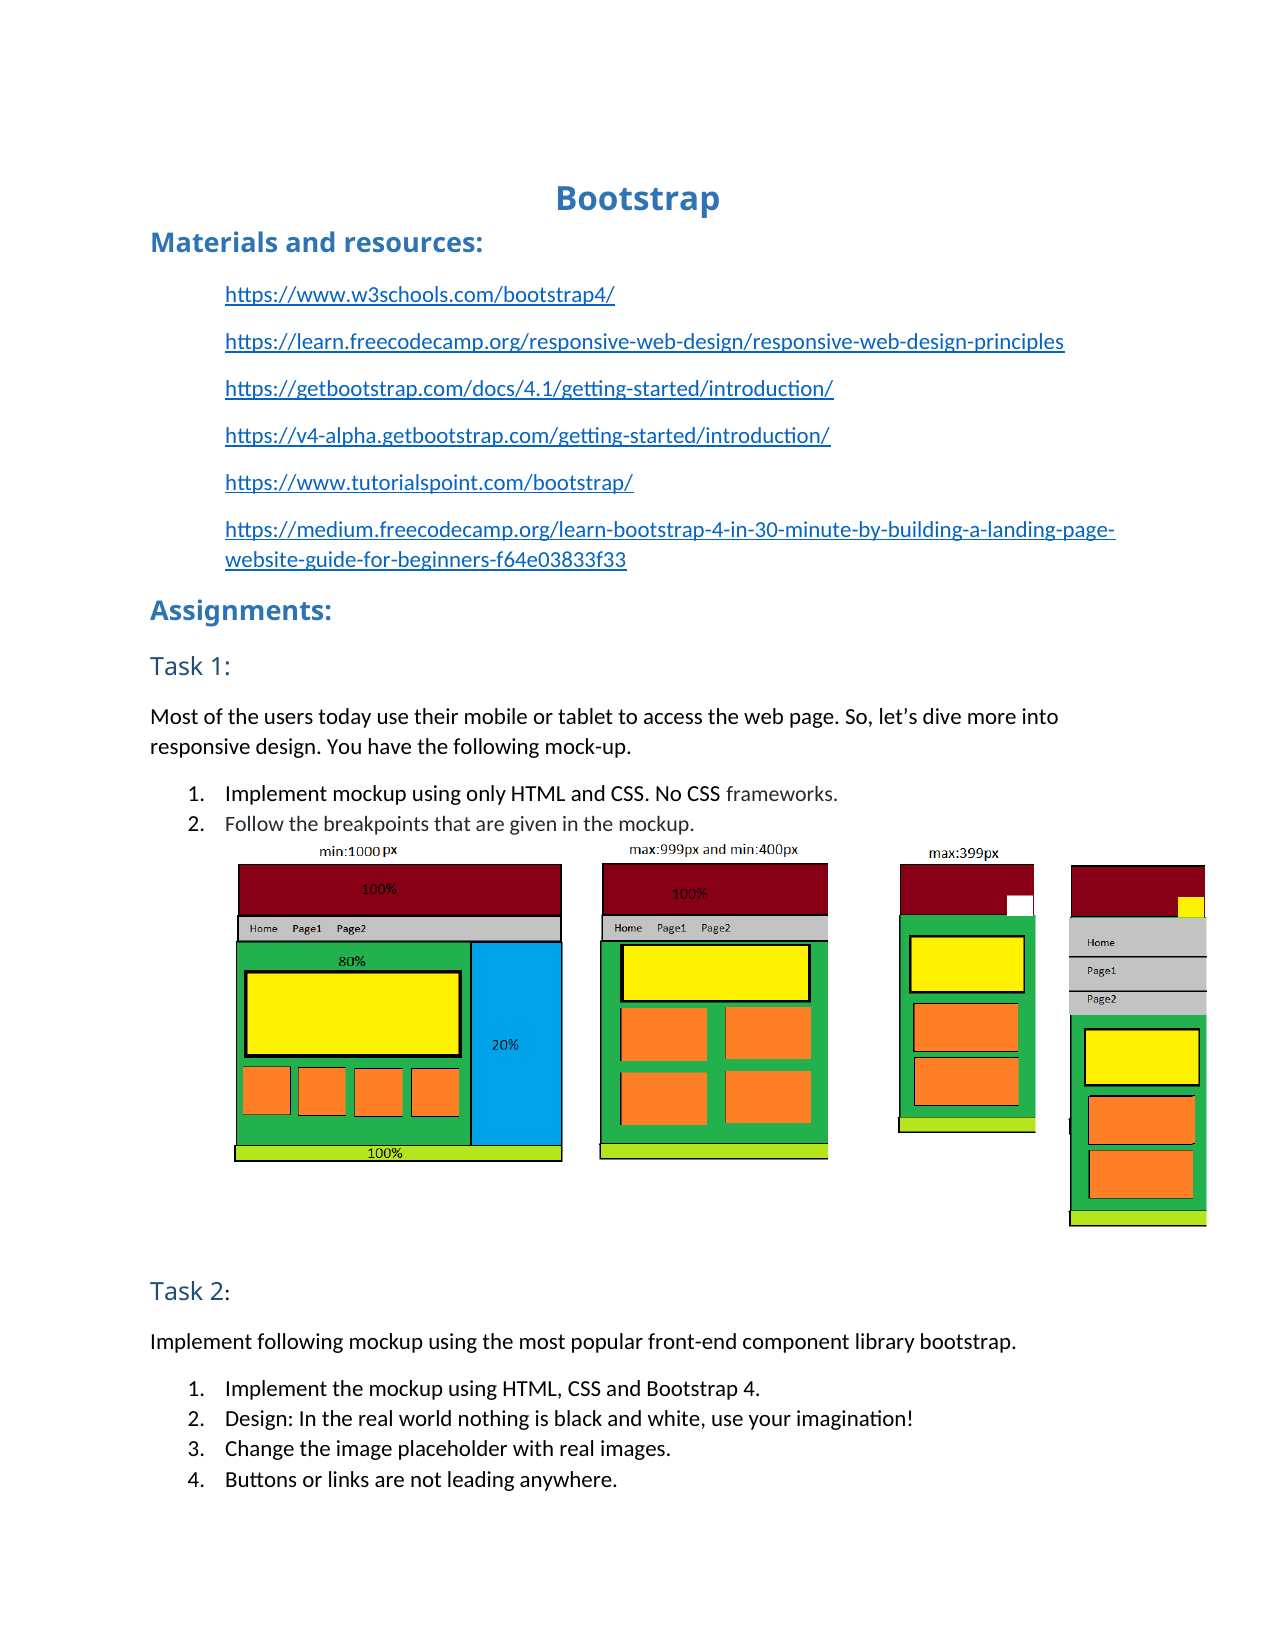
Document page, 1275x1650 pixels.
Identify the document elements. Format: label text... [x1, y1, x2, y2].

text Task 1: [150, 648, 1125, 682]
text https://www.tutorialspoint.com/bootstrap/ [225, 468, 1125, 496]
text Materials and resources: [150, 224, 1125, 261]
text Assignments: [150, 592, 1125, 629]
list Implement the mockup using HTML, CSS and Bootstrap 4. [187, 1374, 1125, 1402]
text Task 2: [150, 1274, 1125, 1308]
text https://v4-alpha.getbootstrap.com/getting-started/introduction/ [225, 421, 1125, 449]
text https://medium.freecodecamp.org/learn-bootstrap-4-in-30-minute-by-building-a-landing-page-website-guide-for-beginners-f64e03833f33 [225, 515, 1125, 573]
list Implement mockup using only HTML and CSS. No CSS frameworks. [187, 779, 1125, 807]
list Design: In the real world nothing is black and white, use your imagination! [187, 1404, 1125, 1432]
picture [225, 839, 1218, 1255]
text Implement following mockup using the most popular front-end component library bootstrap. [150, 1327, 1125, 1355]
list Change the image placeholder with real images. [187, 1434, 1125, 1462]
list Buttons or links are not leading anywhere. [187, 1465, 1125, 1493]
text Most of the users today use their mobile or tablet to access the web page. So, let’s dive more into responsive design. You have the following mock-up. [150, 702, 1125, 760]
text https://getbootstrap.com/docs/4.1/getting-started/introduction/ [225, 374, 1125, 402]
subtitle Bootstrap [150, 175, 1125, 220]
text https://learn.freecodecamp.org/responsive-web-design/responsive-web-design-principles [225, 327, 1125, 355]
text https://www.w3schools.com/bootstrap4/ [225, 280, 1125, 308]
list Follow the breakpoints that are given in the mockup. [187, 809, 1125, 837]
